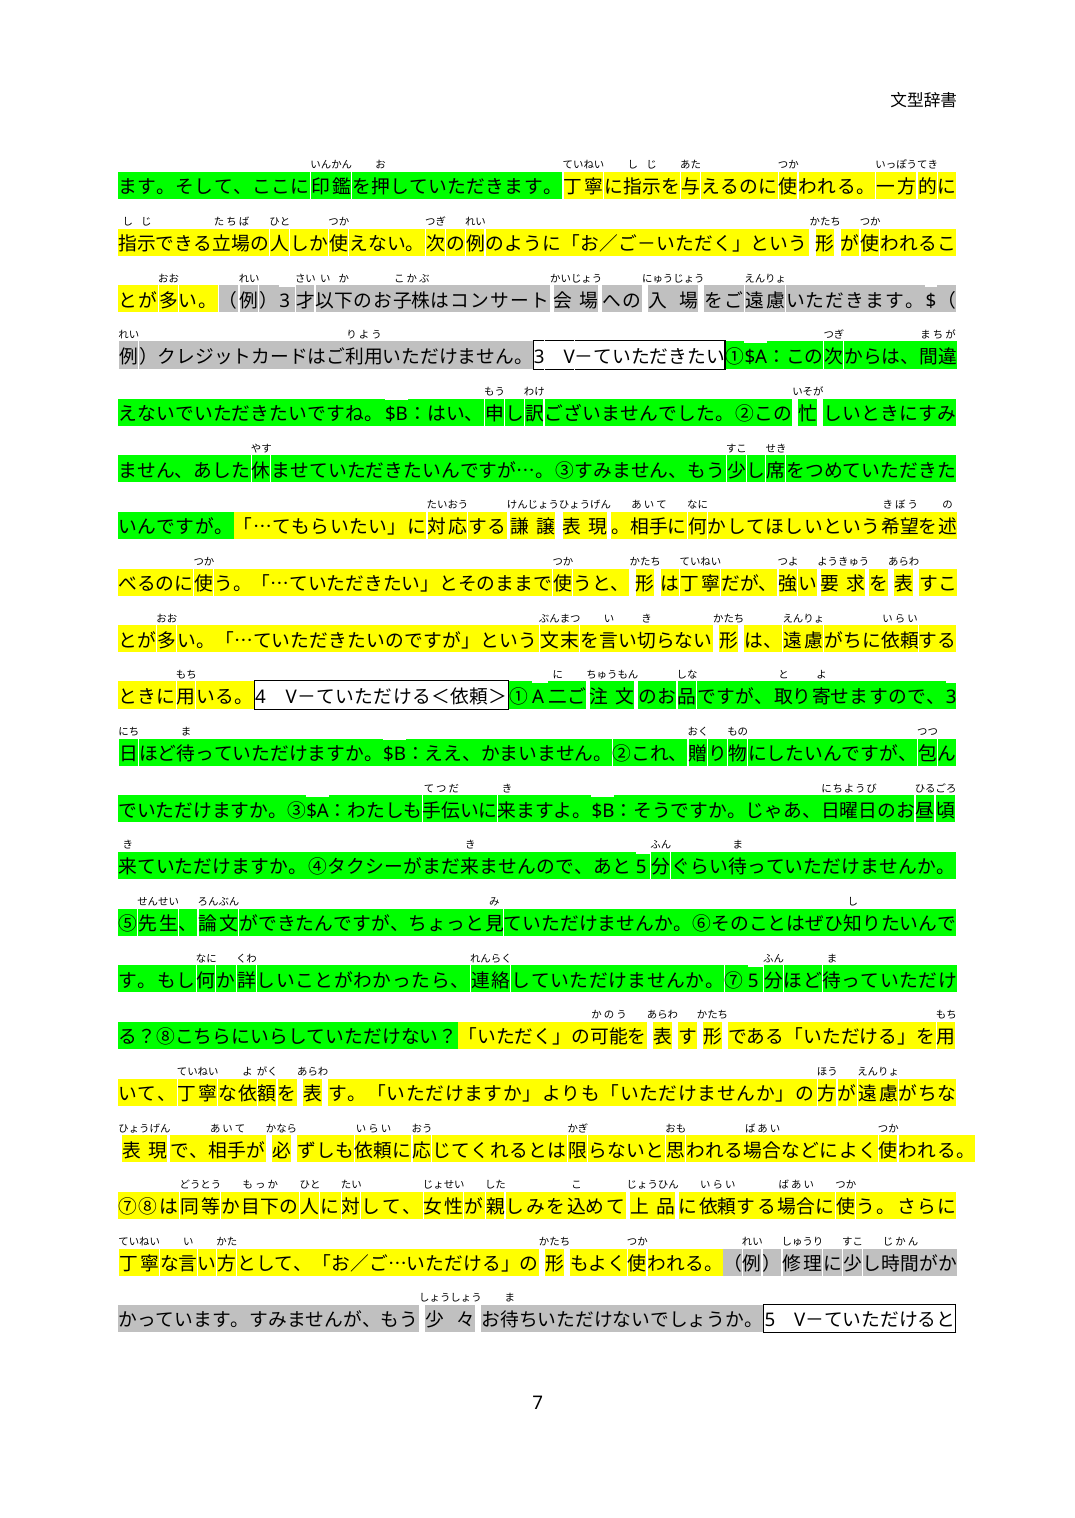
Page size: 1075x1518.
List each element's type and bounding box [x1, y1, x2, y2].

text [118, 150, 957, 1340]
